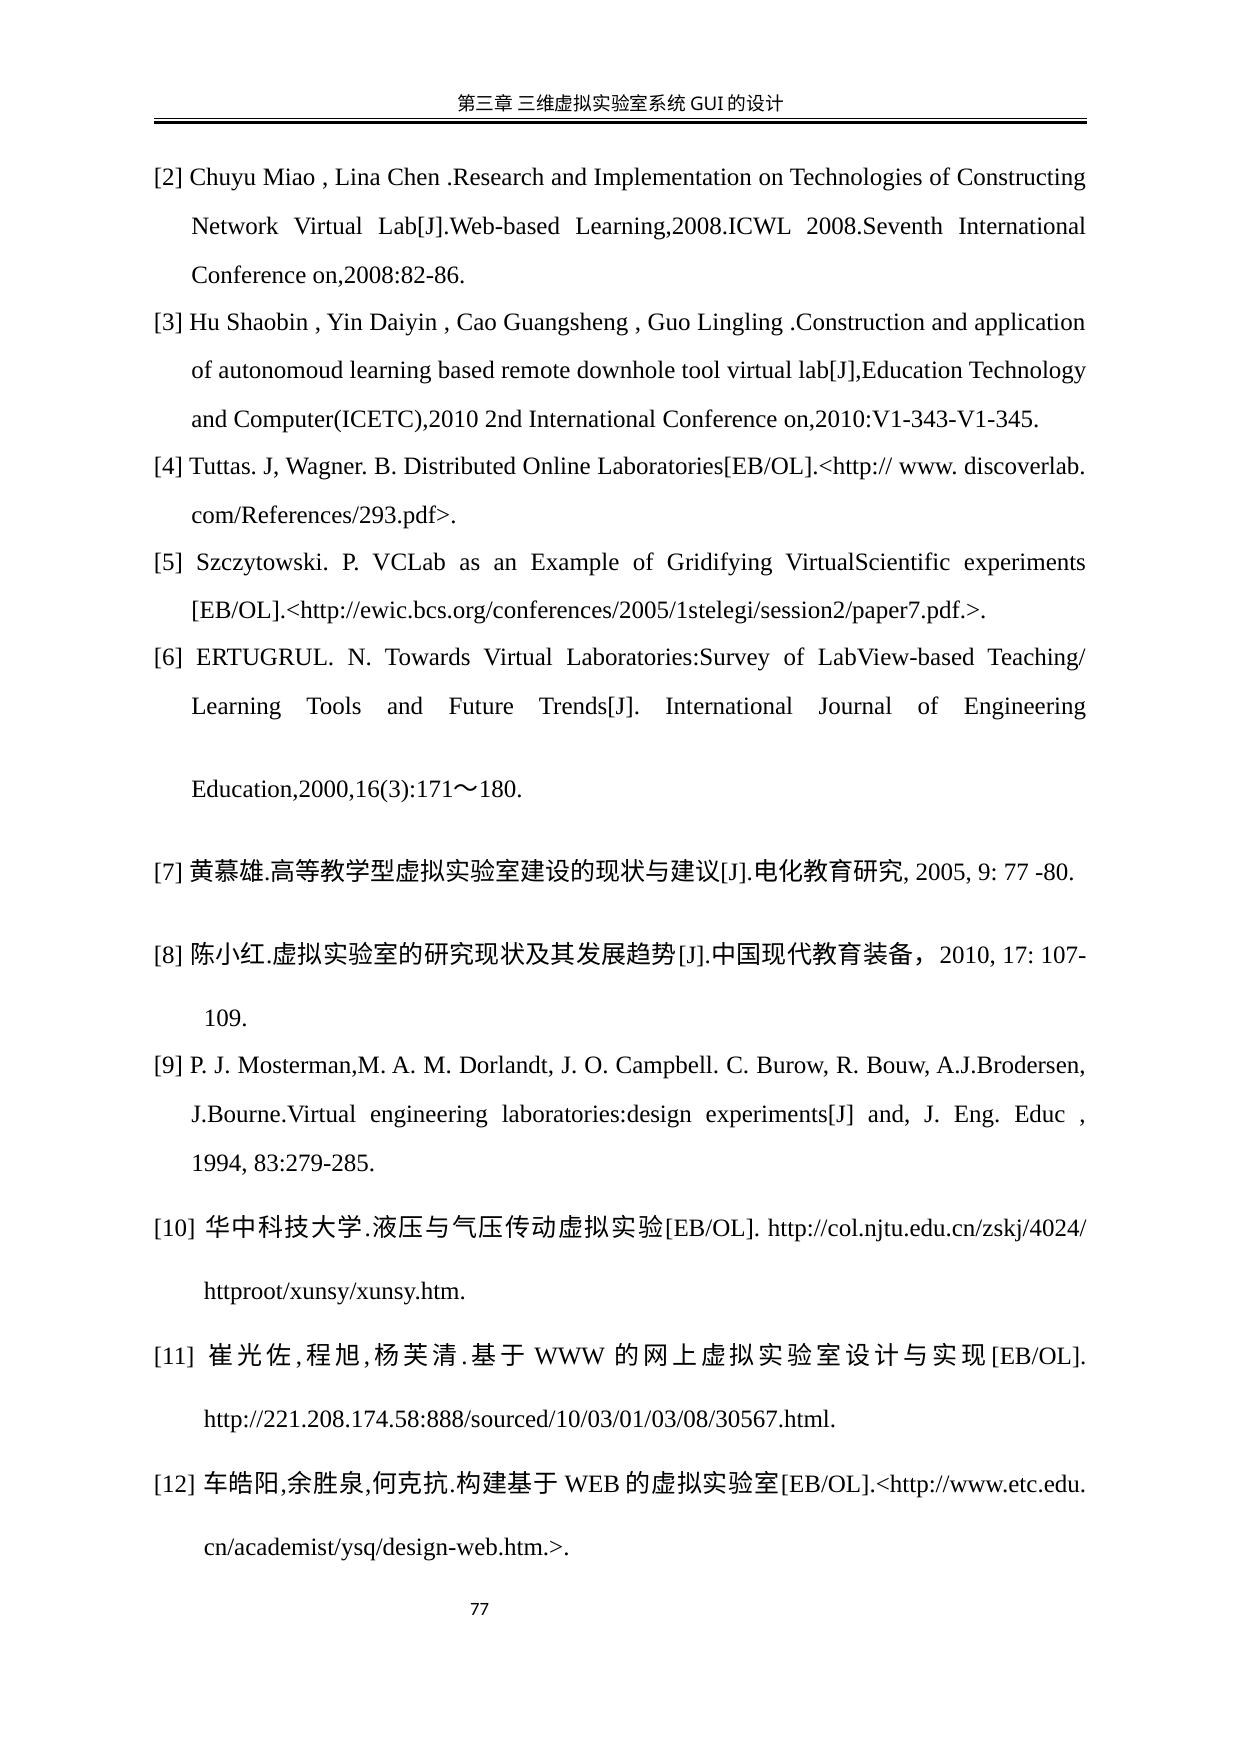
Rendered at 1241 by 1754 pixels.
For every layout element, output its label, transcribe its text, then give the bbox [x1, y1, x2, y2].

text [10] 华中科技大学.液压与气压传动虚拟实验[EB/OL]. http://col.njtu.edu.cn/zskj/4024/ httproot/xunsy/xunsy.htm. [153, 1193, 1087, 1307]
text [6] ERTUGRUL. N. Towards Virtual Laboratories:Survey of LabView-based Teaching/ Learning Tools and Future Trends[J]. International Journal of Engineering Education,2000,16(3):171～180. [153, 640, 1087, 819]
text [5] Szczytowski. P. VCLab as an Example of Gridifying VirtualScientific experiments [EB/OL].<http://ewic.bcs.org/conferences/2005/1stelegi/session2/paper7.pdf.>. [153, 545, 1087, 626]
text [4] Tuttas. J, Wagner. B. Distributed Online Laboratories[EB/OL].<http:// www. discoverlab. com/References/293.pdf>. [153, 449, 1087, 530]
text [9] P. J. Mosterman,M. A. M. Dorlandt, J. O. Campbell. C. Burow, R. Bouw, A.J.Brodersen, J.Bourne.Virtual engineering laboratories:design experiments[J] and, J. Eng. Educ , 1994, 83:279-285. [153, 1048, 1087, 1178]
text [8] 陈小红.虚拟实验室的研究现状及其发展趋势[J].中国现代教育装备，2010, 17: 107-109. [153, 920, 1087, 1034]
text [12] 车皓阳,余胜泉,何克抗.构建基于WEB的虚拟实验室[EB/OL].<http://www.etc.edu. cn/academist/ysq/design-web.htm.>. [153, 1449, 1087, 1563]
text [7] 黄慕雄.高等教学型虚拟实验室建设的现状与建议[J].电化教育研究, 2005, 9: 77 -80. [153, 837, 1087, 902]
text [2] Chuyu Miao , Lina Chen .Research and Implementation on Technologies of Constructing Network Virtual Lab[J].Web-based Learning,2008.ICWL 2008.Seventh International Conference on,2008:82-86. [153, 160, 1087, 290]
text [3] Hu Shaobin , Yin Daiyin , Cao Guangsheng , Guo Lingling .Construction and application of autonomoud learning based remote downhole tool virtual lab[J],Education Technology and Computer(ICETC),2010 2nd International Conference on,2010:V1-343-V1-345. [153, 305, 1087, 435]
text [11] 崔光佐,程旭,杨芙清.基于WWW的网上虚拟实验室设计与实现[EB/OL]. http://221.208.174.58:888/sourced/10/03/01/03/08/30567.html. [153, 1321, 1087, 1435]
